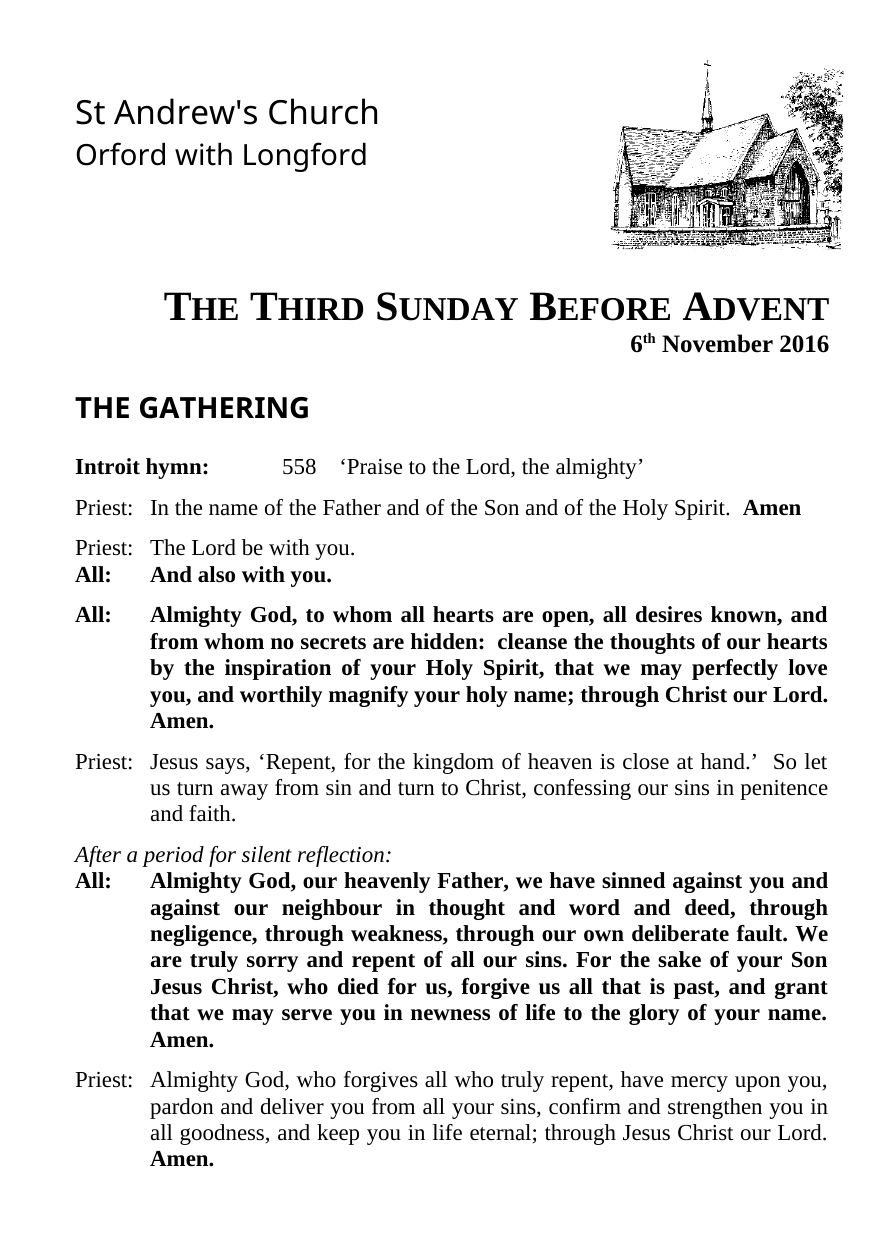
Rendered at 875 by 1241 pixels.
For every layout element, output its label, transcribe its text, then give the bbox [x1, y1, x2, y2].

text Priest: Almighty God, who forgives all who truly repent, have mercy upon you, pardon and deliver you from all your sins, confirm and strengthen you in all goodness, and keep you in life eternal; through Jesus Christ our Lord. Amen. [75, 1066, 829, 1172]
text Introit hymn: 558 ‘Praise to the Lord, the almighty’ [75, 453, 829, 479]
text Orford with Longford [75, 134, 620, 174]
text All: Almighty God, our heavenly Father, we have sinned against you and against our neighbour in thought and word and deed, through negligence, through weakness, through our own deliberate fault. We are truly sorry and repent of all our sins. For the sake of your Son Jesus Christ, who died for us, forgive us all that is past, and grant that we may serve you in newness of life to the glory of your name. Amen. [75, 867, 829, 1052]
text Priest: In the name of the Father and of the Son and of the Holy Spirit. Amen [75, 494, 829, 520]
text All: And also with you. [75, 561, 829, 587]
text All: Almighty God, to whom all hearts are open, all desires known, and from whom no secrets are hidden: cleanse the thoughts of our hearts by the inspiration of your Holy Spirit, that we may perfectly love you, and worthily magnify your holy name; through Christ our Lord. Amen. [75, 602, 829, 733]
text Priest: The Lord be with you. [75, 534, 829, 561]
text 6th November 2016 [75, 329, 829, 358]
text St Andrew's Church [75, 89, 704, 134]
text Priest: Jesus says, ‘Repent, for the kingdom of heaven is close at hand.’ So let us turn away from sin and turn to Christ, confessing our sins in penitence and faith. [75, 748, 829, 827]
text After a period for silent reflection: [75, 841, 829, 867]
text The Third Sunday Before Advent [75, 282, 829, 329]
text THE GATHERING [75, 387, 829, 427]
